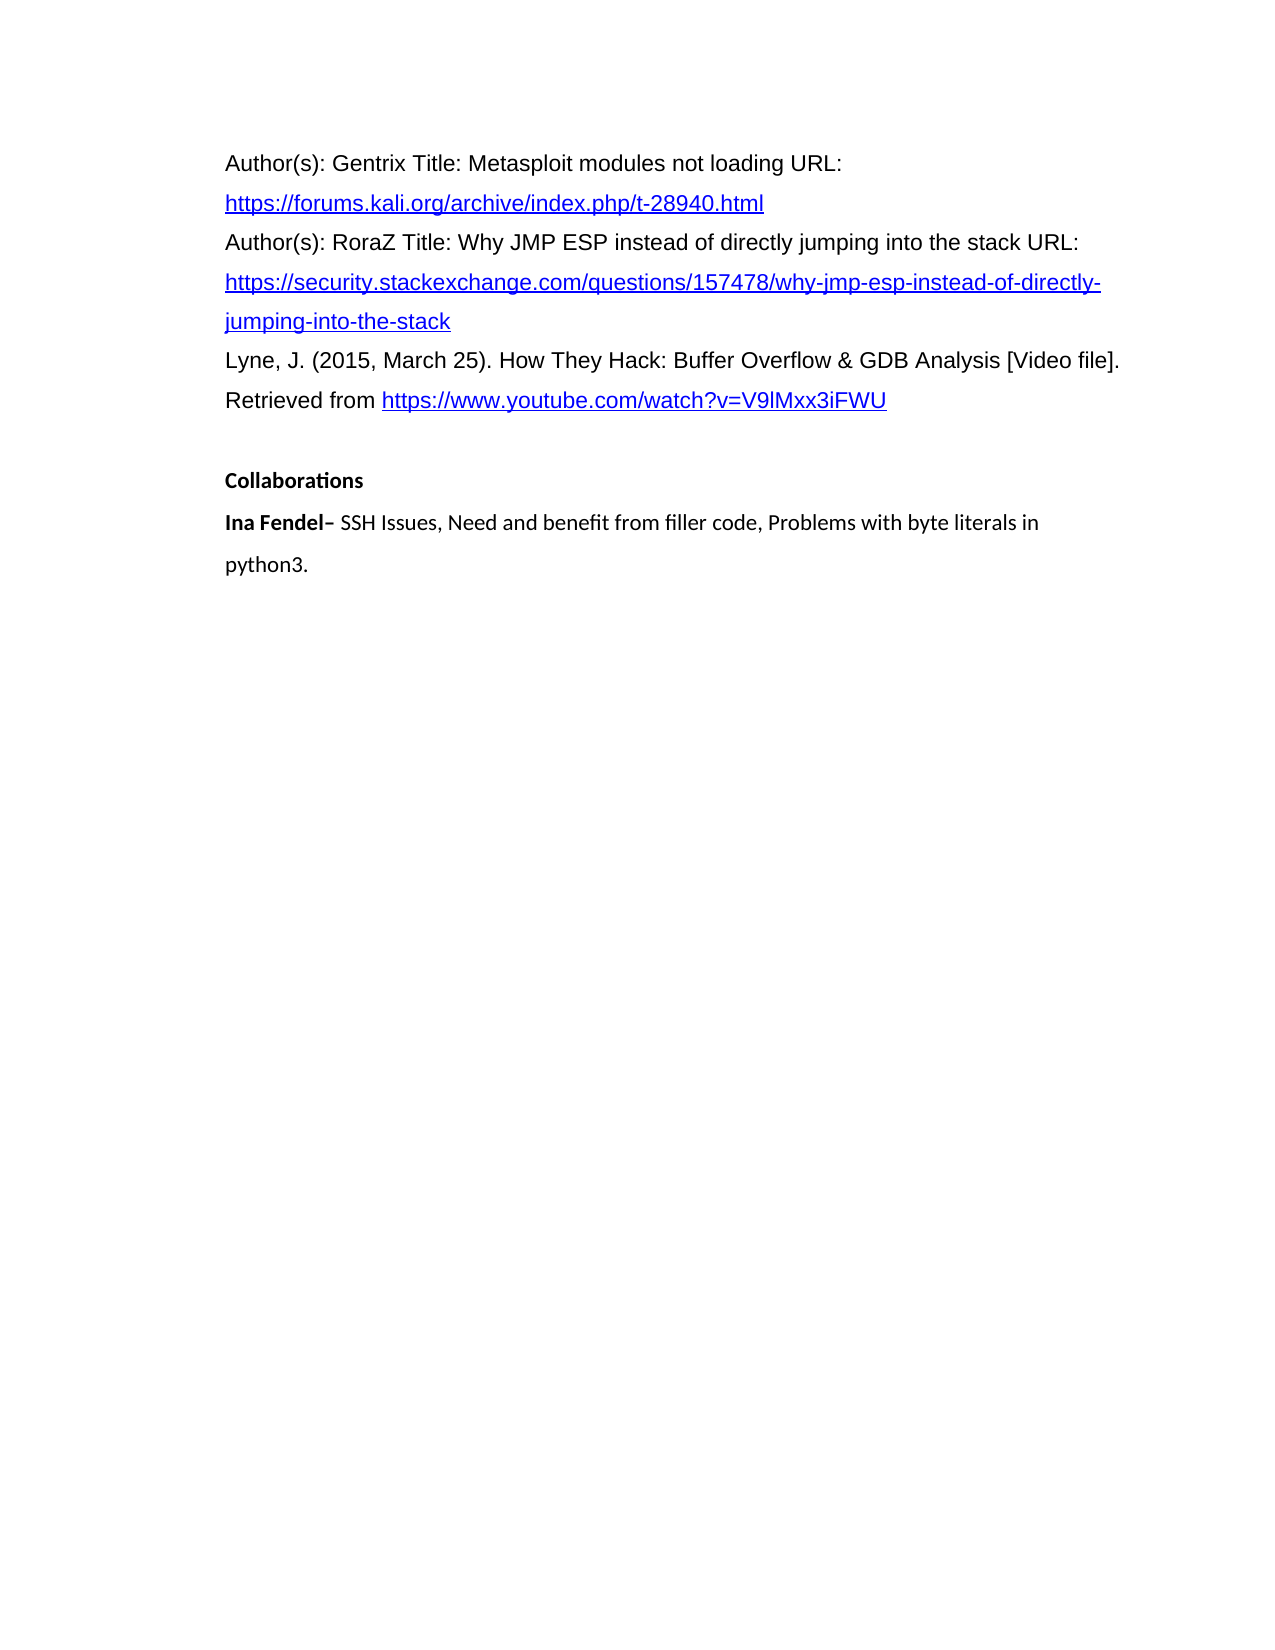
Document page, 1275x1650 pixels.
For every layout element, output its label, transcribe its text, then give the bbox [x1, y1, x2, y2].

text Lyne, J. (2015, March 25). How They Hack: Buffer Overflow & GDB Analysis [Video file]. Retrieved from https://www.youtube.com/watch?v=V9lMxx3iFWU [225, 347, 1125, 413]
text Author(s): RoraZ Title: Why JMP ESP instead of directly jumping into the stack URL: https://security.stackexchange.com/questions/157478/why-jmp-esp-instead-of-directly-jumping-into-the-stack [225, 229, 1125, 334]
text Author(s): Gentrix Title: Metasploit modules not loading URL: https://forums.kali.org/archive/index.php/t-28940.html [225, 150, 1125, 216]
text Ina Fendel– SSH Issues, Need and benefit from filler code, Problems with byte literals in python3. [225, 508, 1125, 578]
text Collaborations [225, 466, 1125, 494]
